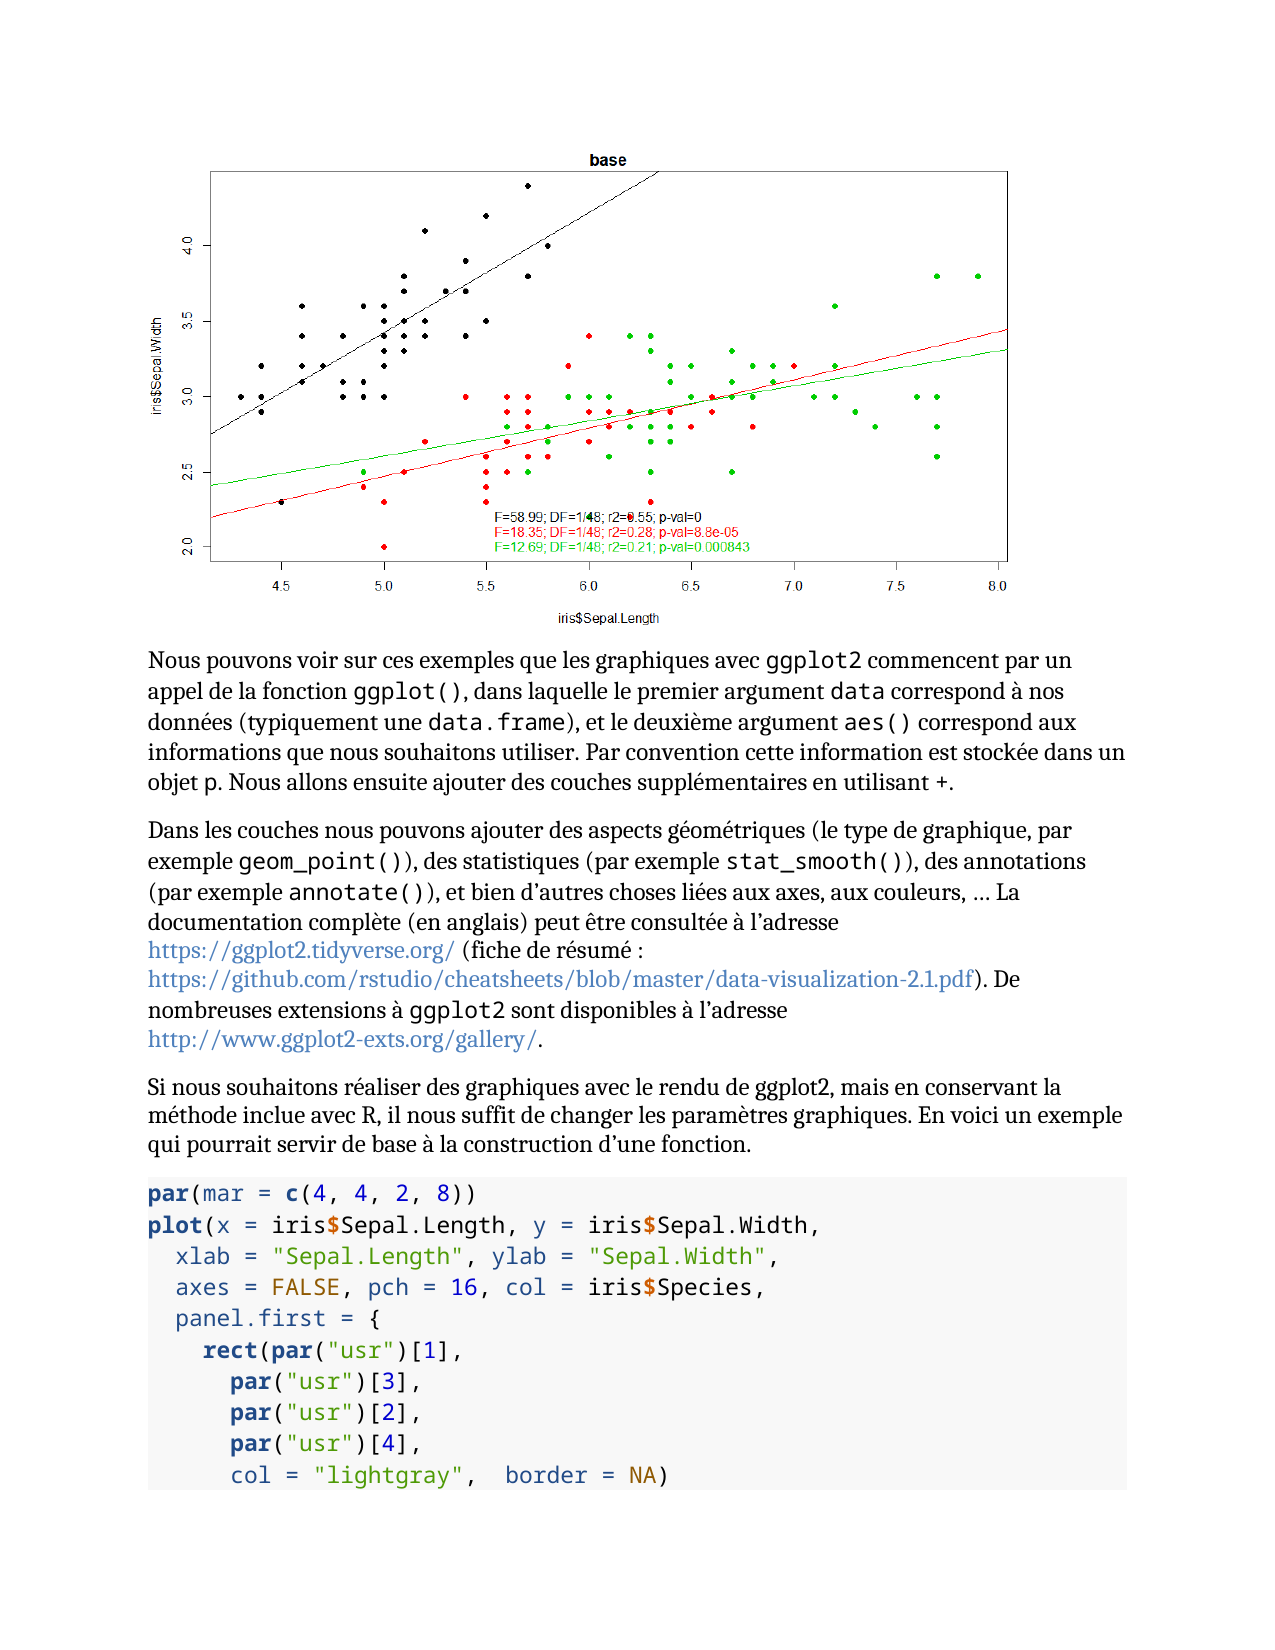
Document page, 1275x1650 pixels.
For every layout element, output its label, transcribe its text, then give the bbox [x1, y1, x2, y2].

text Si nous souhaitons réaliser des graphiques avec le rendu de ggplot2, mais en conservant la méthode inclue avec R, il nous suffit de changer les paramètres graphiques. En voici un exemple qui pourrait servir de base à la construction d’une fonction. [148, 1072, 1127, 1159]
text Dans les couches nous pouvons ajouter des aspects géométriques (le type de graphique, par exemple geom_point()), des statistiques (par exemple stat_smooth()), des annotations (par exemple annotate()), et bien d’autres choses liées aux axes, aux couleurs, … La documentation complète (en anglais) peut être consultée à l’adresse https://ggplot2.tidyverse.org/ (fiche de résumé : https://github.com/rstudio/cheatsheets/blob/master/data-visualization-2.1.pdf). De nombreuses extensions à ggplot2 sont disponibles à l’adresse http://www.ggplot2-exts.org/gallery/. [148, 816, 1127, 1054]
text Nous pouvons voir sur ces exemples que les graphiques avec ggplot2 commencent par un appel de la fonction ggplot(), dans laquelle le premier argument data correspond à nos données (typiquement une data.frame), et le deuxième argument aes() correspond aux informations que nous souhaitons utiliser. Par convention cette information est stockée dans un objet p. Nous allons ensuite ajouter des couches supplémentaires en utilisant +. [148, 644, 1127, 797]
picture [147, 147, 1023, 625]
